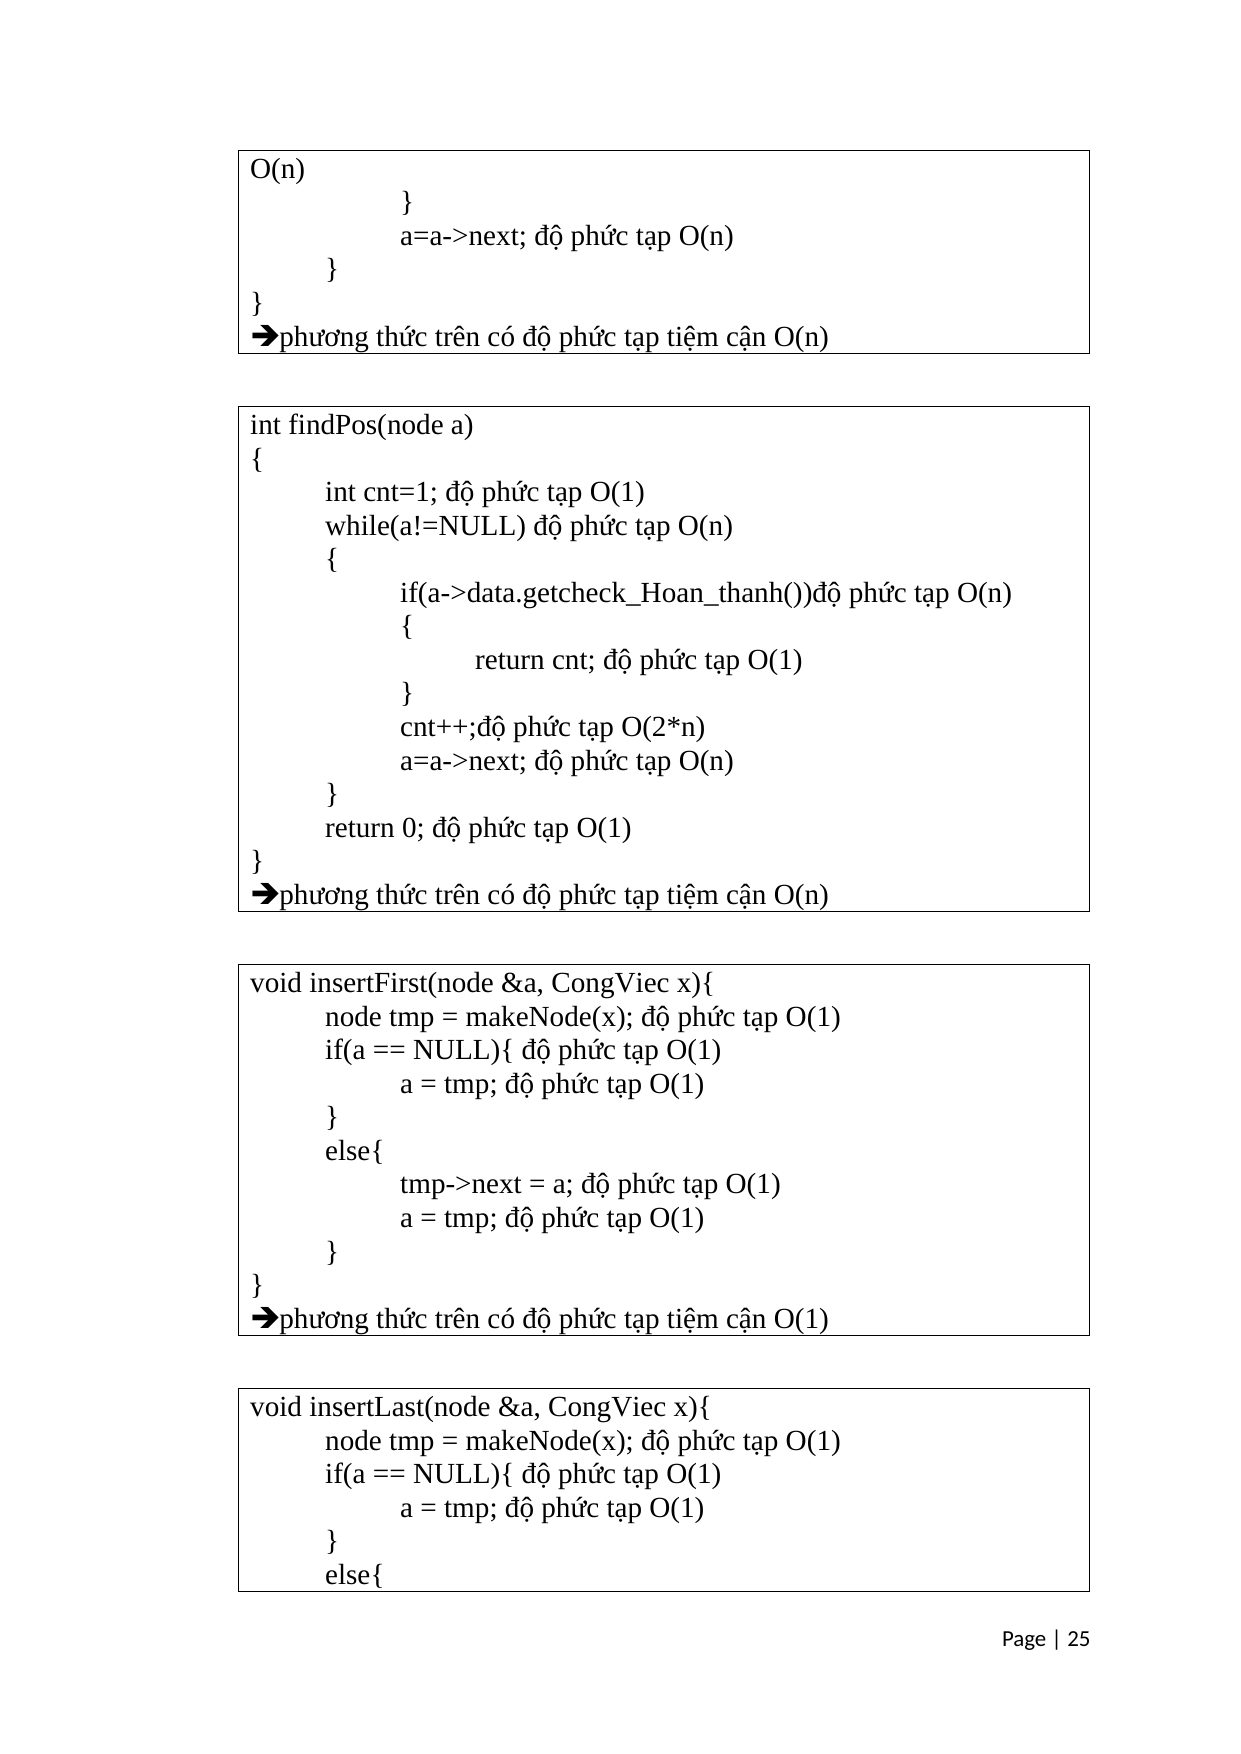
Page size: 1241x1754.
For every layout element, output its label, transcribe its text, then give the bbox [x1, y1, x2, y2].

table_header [239, 151, 1089, 352]
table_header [239, 1389, 1089, 1591]
table_header int findPos(node a) { int cnt=1; độ phức tạp O(1) while(a!=NULL) độ phức tạp O(n) { if(a->data.getcheck_Hoan_thanh())độ phức tạp O(n) { return cnt; độ phức tạp O(1) } cnt++;độ phức tạp O(2*n) a=a->next; độ phức tạp O(n) } return 0; độ phức tạp O(1) } phương thức trên có độ phức tạp tiệm cận O(n) [239, 407, 1089, 911]
table_header void insertFirst(node &a, CongViec x){ node tmp = makeNode(x); độ phức tạp O(1) if(a == NULL){ độ phức tạp O(1) a = tmp; độ phức tạp O(1) } else{ tmp->next = a; độ phức tạp O(1) a = tmp; độ phức tạp O(1) } } phương thức trên có độ phức tạp tiệm cận O(1) [239, 965, 1089, 1334]
